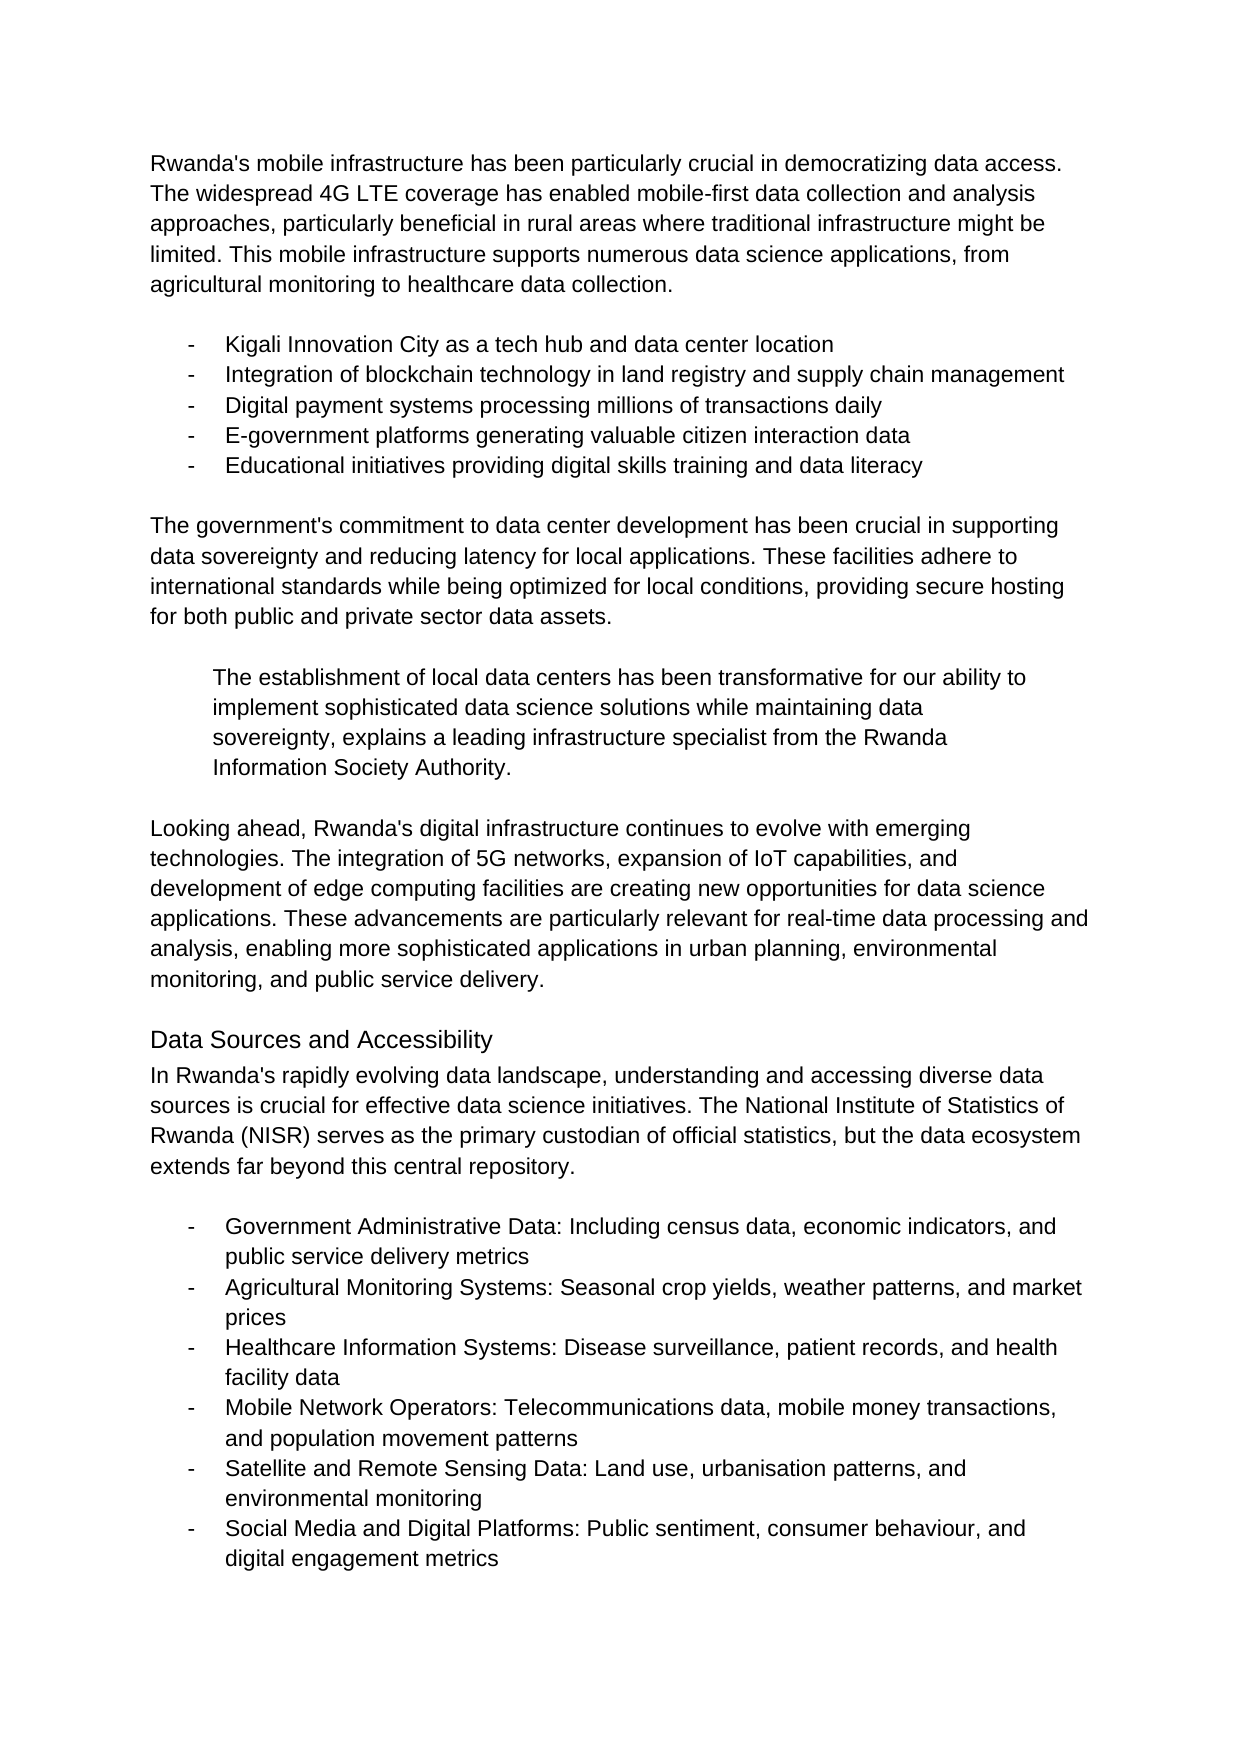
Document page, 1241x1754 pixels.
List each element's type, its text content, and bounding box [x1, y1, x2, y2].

list Educational initiatives providing digital skills training and data literacy [187, 452, 1090, 478]
list Integration of blockchain technology in land registry and supply chain management [187, 361, 1090, 388]
list Healthcare Information Systems: Disease surveillance, patient records, and health facility data [187, 1334, 1090, 1391]
list Satellite and Remote Sensing Data: Land use, urbanisation patterns, and environmental monitoring [187, 1455, 1090, 1511]
text The establishment of local data centers has been transformative for our ability to implement sophisticated data science solutions while maintaining data sovereignty, explains a leading infrastructure specialist from the Rwanda Information Society Authority. [212, 663, 1028, 781]
text Looking ahead, Rwanda's digital infrastructure continues to evolve with emerging technologies. The integration of 5G networks, expansion of IoT capabilities, and development of edge computing facilities are creating new opportunities for data science applications. These advancements are particularly relevant for real-time data processing and analysis, enabling more sophisticated applications in urban planning, environmental monitoring, and public service delivery. [150, 814, 1090, 992]
text In Rwanda's rapidly evolving data landscape, understanding and accessing diverse data sources is crucial for effective data science initiatives. The National Institute of Statistics of Rwanda (NISR) serves as the primary custodian of official statistics, but the data ecosystem extends far beyond this central repository. [150, 1062, 1090, 1179]
list Digital payment systems processing millions of transactions daily [187, 392, 1090, 418]
list Government Administrative Data: Including census data, economic indicators, and public service delivery metrics [187, 1213, 1090, 1270]
list E-government platforms generating valuable citizen interaction data [187, 422, 1090, 448]
list Agricultural Monitoring Systems: Seasonal crop yields, weather patterns, and market prices [187, 1273, 1090, 1330]
text The government's commitment to data center development has been crucial in supporting data sovereignty and reducing latency for local applications. These facilities adhere to international standards while being optimized for local conditions, providing secure hosting for both public and private sector data assets. [150, 512, 1090, 629]
subtitle Data Sources and Accessibility [150, 1025, 1090, 1054]
text Rwanda's mobile infrastructure has been particularly crucial in democratizing data access. The widespread 4G LTE coverage has enabled mobile-first data collection and analysis approaches, particularly beneficial in rural areas where traditional infrastructure might be limited. This mobile infrastructure supports numerous data science applications, from agricultural monitoring to healthcare data collection. [150, 150, 1090, 297]
list Kigali Innovation City as a tech hub and data center location [187, 331, 1090, 358]
list Social Media and Digital Platforms: Public sentiment, consumer behaviour, and digital engagement metrics [187, 1515, 1090, 1572]
list Mobile Network Operators: Telecommunications data, mobile money transactions, and population movement patterns [187, 1394, 1090, 1451]
